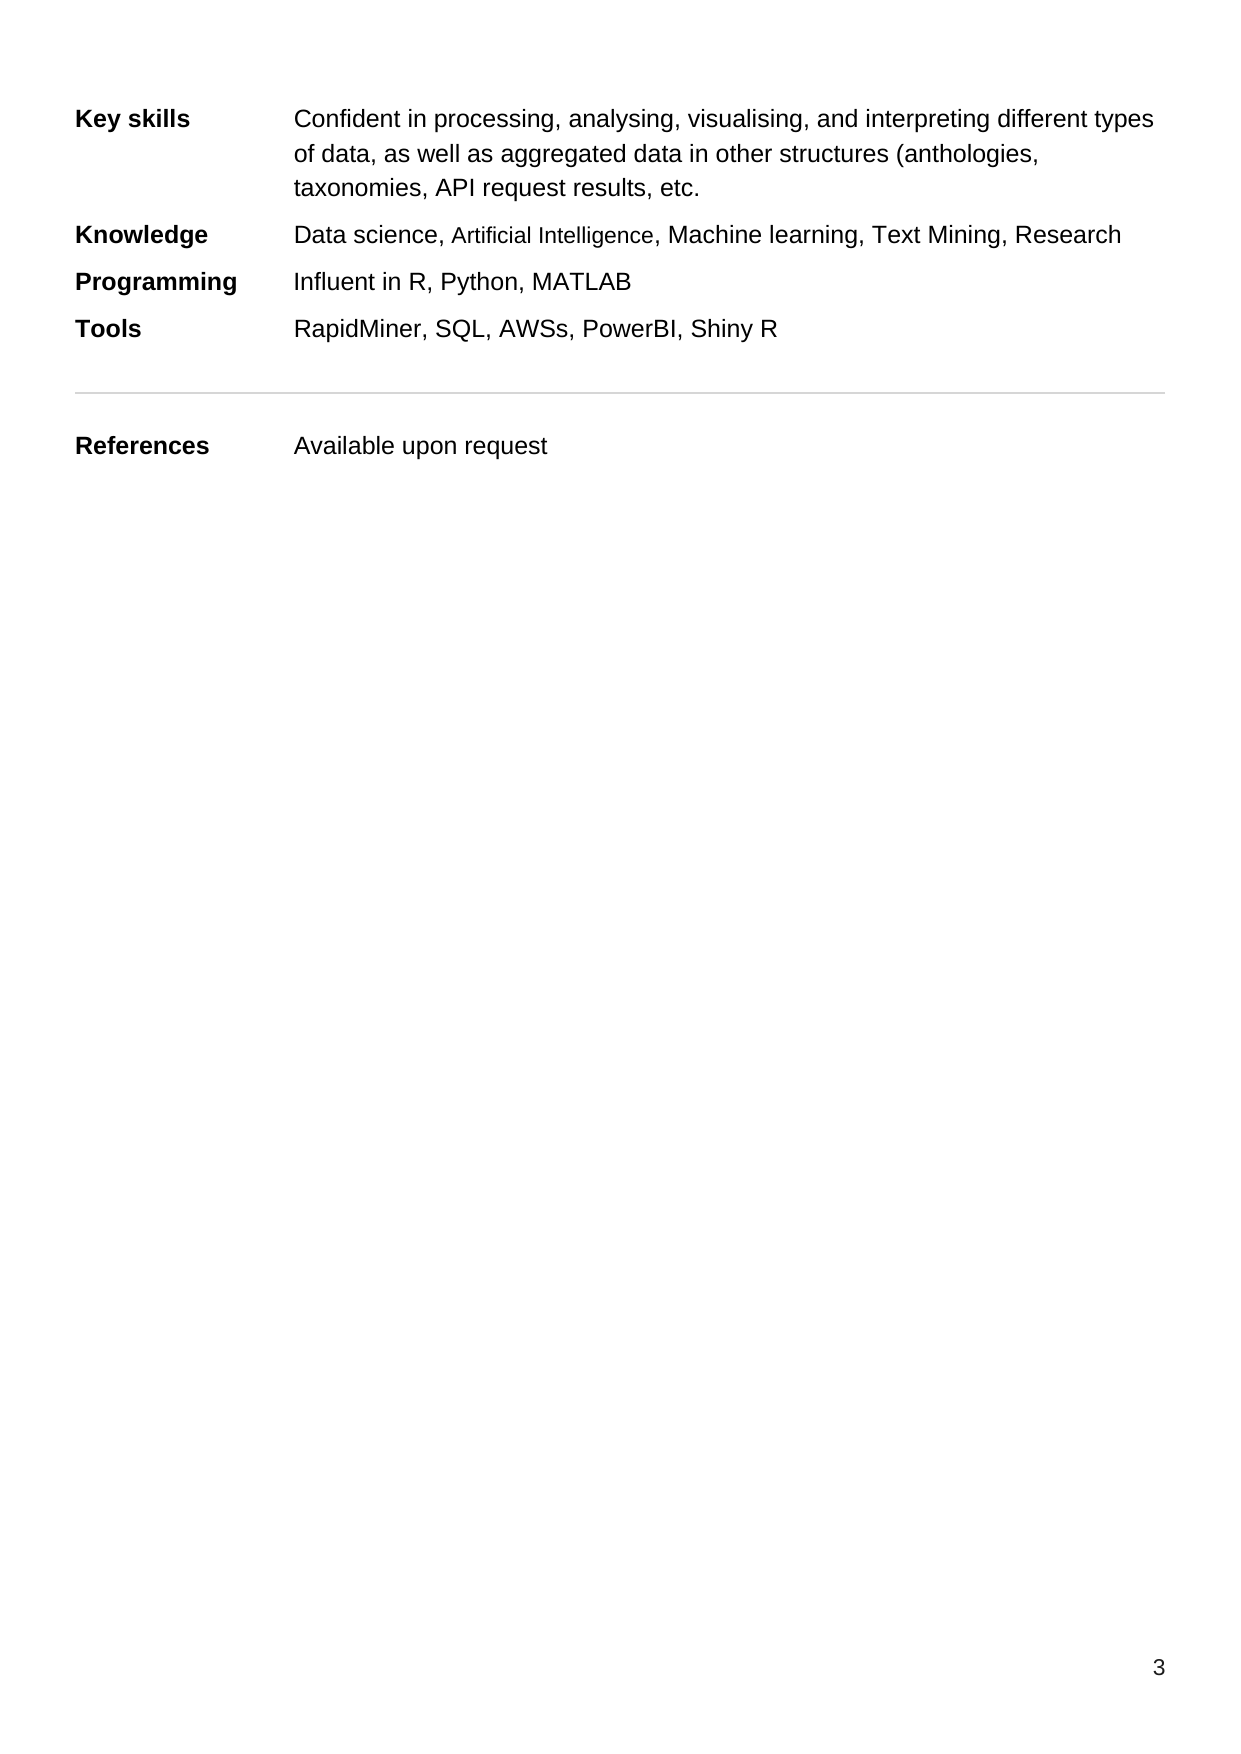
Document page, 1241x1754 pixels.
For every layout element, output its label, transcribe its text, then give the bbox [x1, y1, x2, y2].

text References Available upon request [75, 431, 1165, 460]
text Knowledge Data science, Artificial Intelligence, Machine learning, Text Mining, Research [75, 220, 1165, 249]
text Tools RapidMiner, SQL, AWSs, PowerBI, Shiny R [75, 314, 1165, 343]
text Programming Influent in R, Python, MATLAB [75, 267, 1165, 296]
text Key skills Confident in processing, analysing, visualising, and interpreting different types of data, as well as aggregated data in other structures (anthologies, taxonomies, API request results, etc. [75, 104, 1165, 202]
